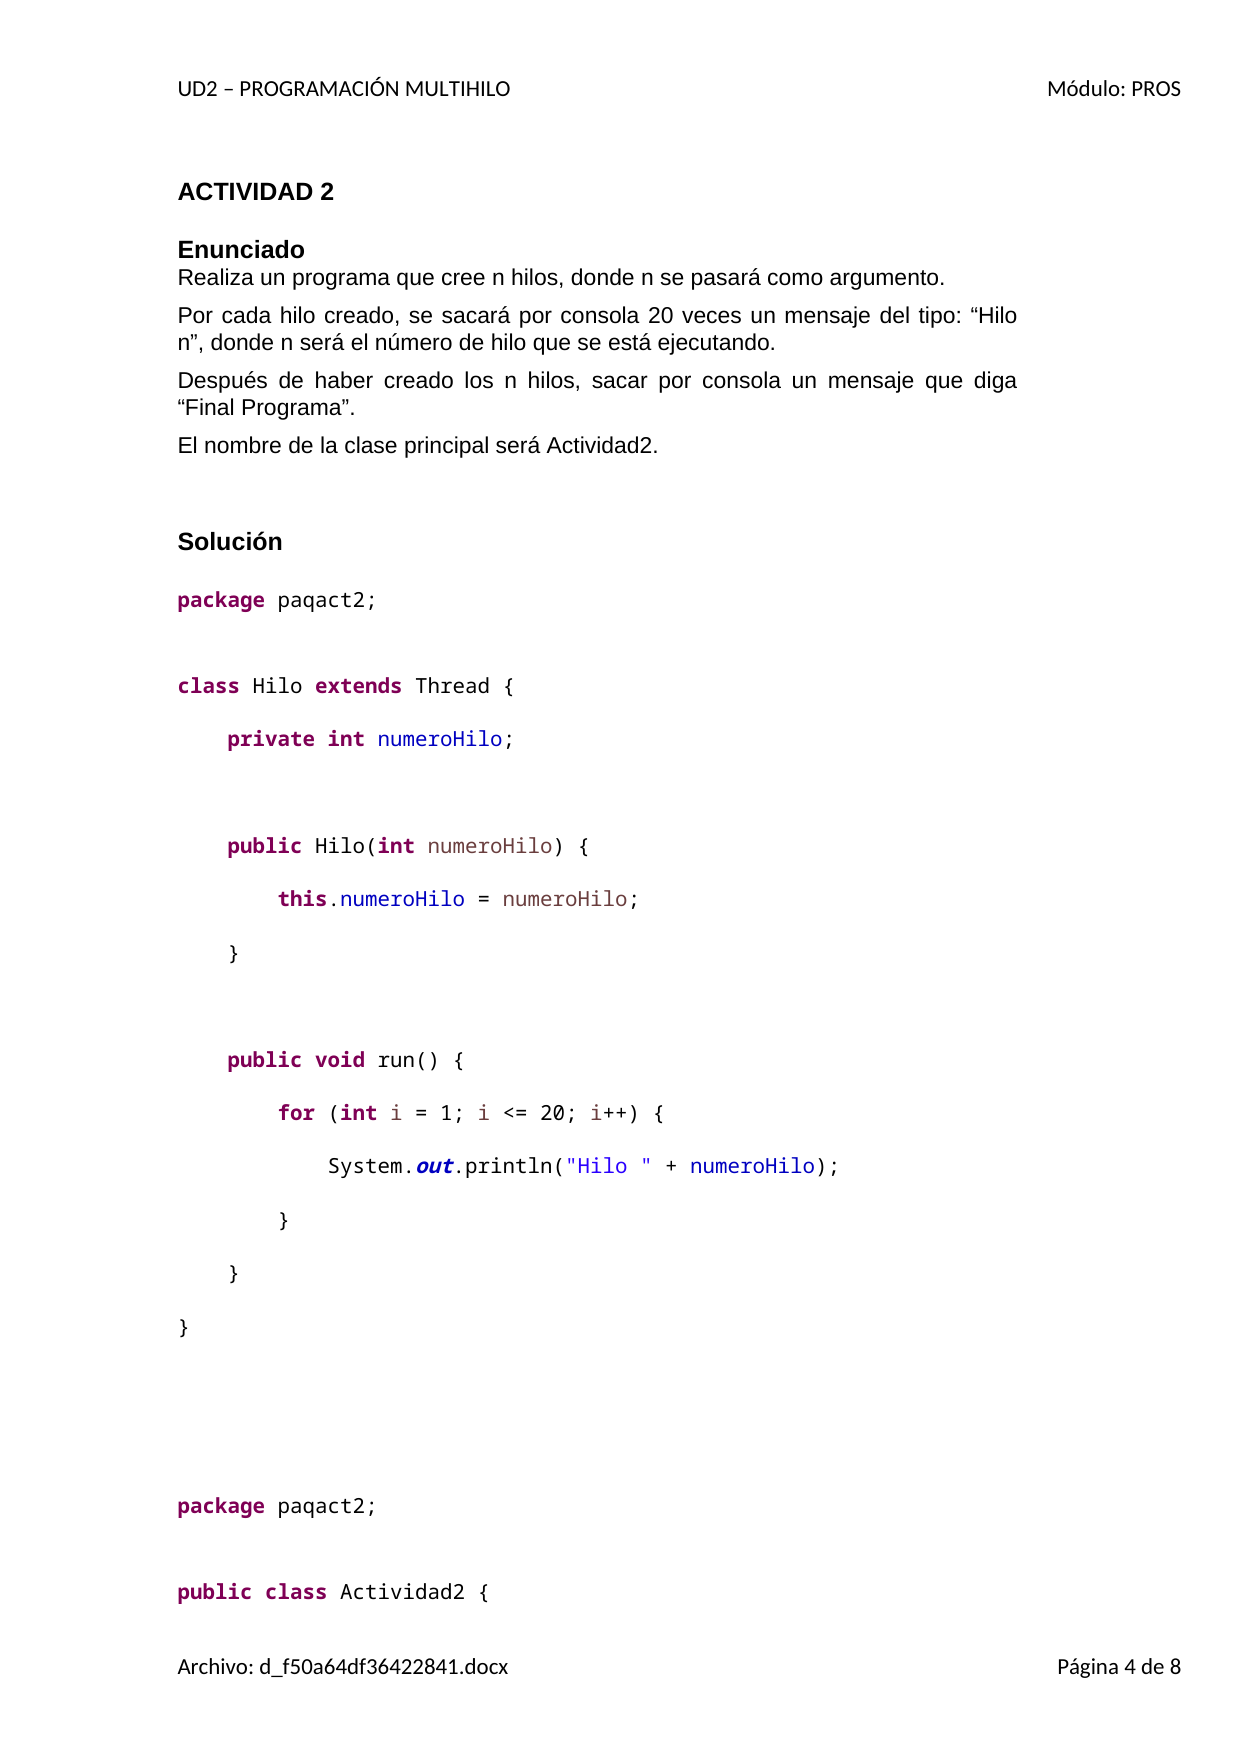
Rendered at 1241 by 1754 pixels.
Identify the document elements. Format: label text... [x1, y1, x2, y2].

text ACTIVIDAD 2 [177, 177, 1122, 206]
text Por cada hilo creado, se sacará por consola 20 veces un mensaje del tipo: “Hilo n”, donde n será el número de hilo que se está ejecutando. [177, 302, 1019, 355]
text Solución [177, 527, 1122, 556]
text } [177, 1312, 1122, 1340]
text public Hilo(int numeroHilo) { [177, 831, 1122, 859]
text class Hilo extends Thread { [177, 671, 1122, 699]
text } [177, 938, 1122, 966]
text Enunciado [177, 235, 1122, 263]
text } [177, 1205, 1122, 1233]
text public class Actividad2 { [177, 1577, 1122, 1606]
text } [177, 1258, 1122, 1287]
text Realiza un programa que cree n hilos, donde n se pasará como argumento. [177, 263, 1019, 290]
text private int numeroHilo; [177, 724, 1122, 753]
text package paqact2; [177, 1491, 1122, 1519]
text for (int i = 1; i <= 20; i++) { [177, 1098, 1122, 1127]
text public void run() { [177, 1045, 1122, 1073]
text Después de haber creado los n hilos, sacar por consola un mensaje que diga “Final Programa”. [177, 367, 1019, 420]
text package paqact2; [177, 585, 1122, 613]
text this.numeroHilo = numeroHilo; [177, 884, 1122, 913]
text System.out.println("Hilo " + numeroHilo); [177, 1152, 1122, 1180]
text El nombre de la clase principal será Actividad2. [177, 432, 1019, 459]
